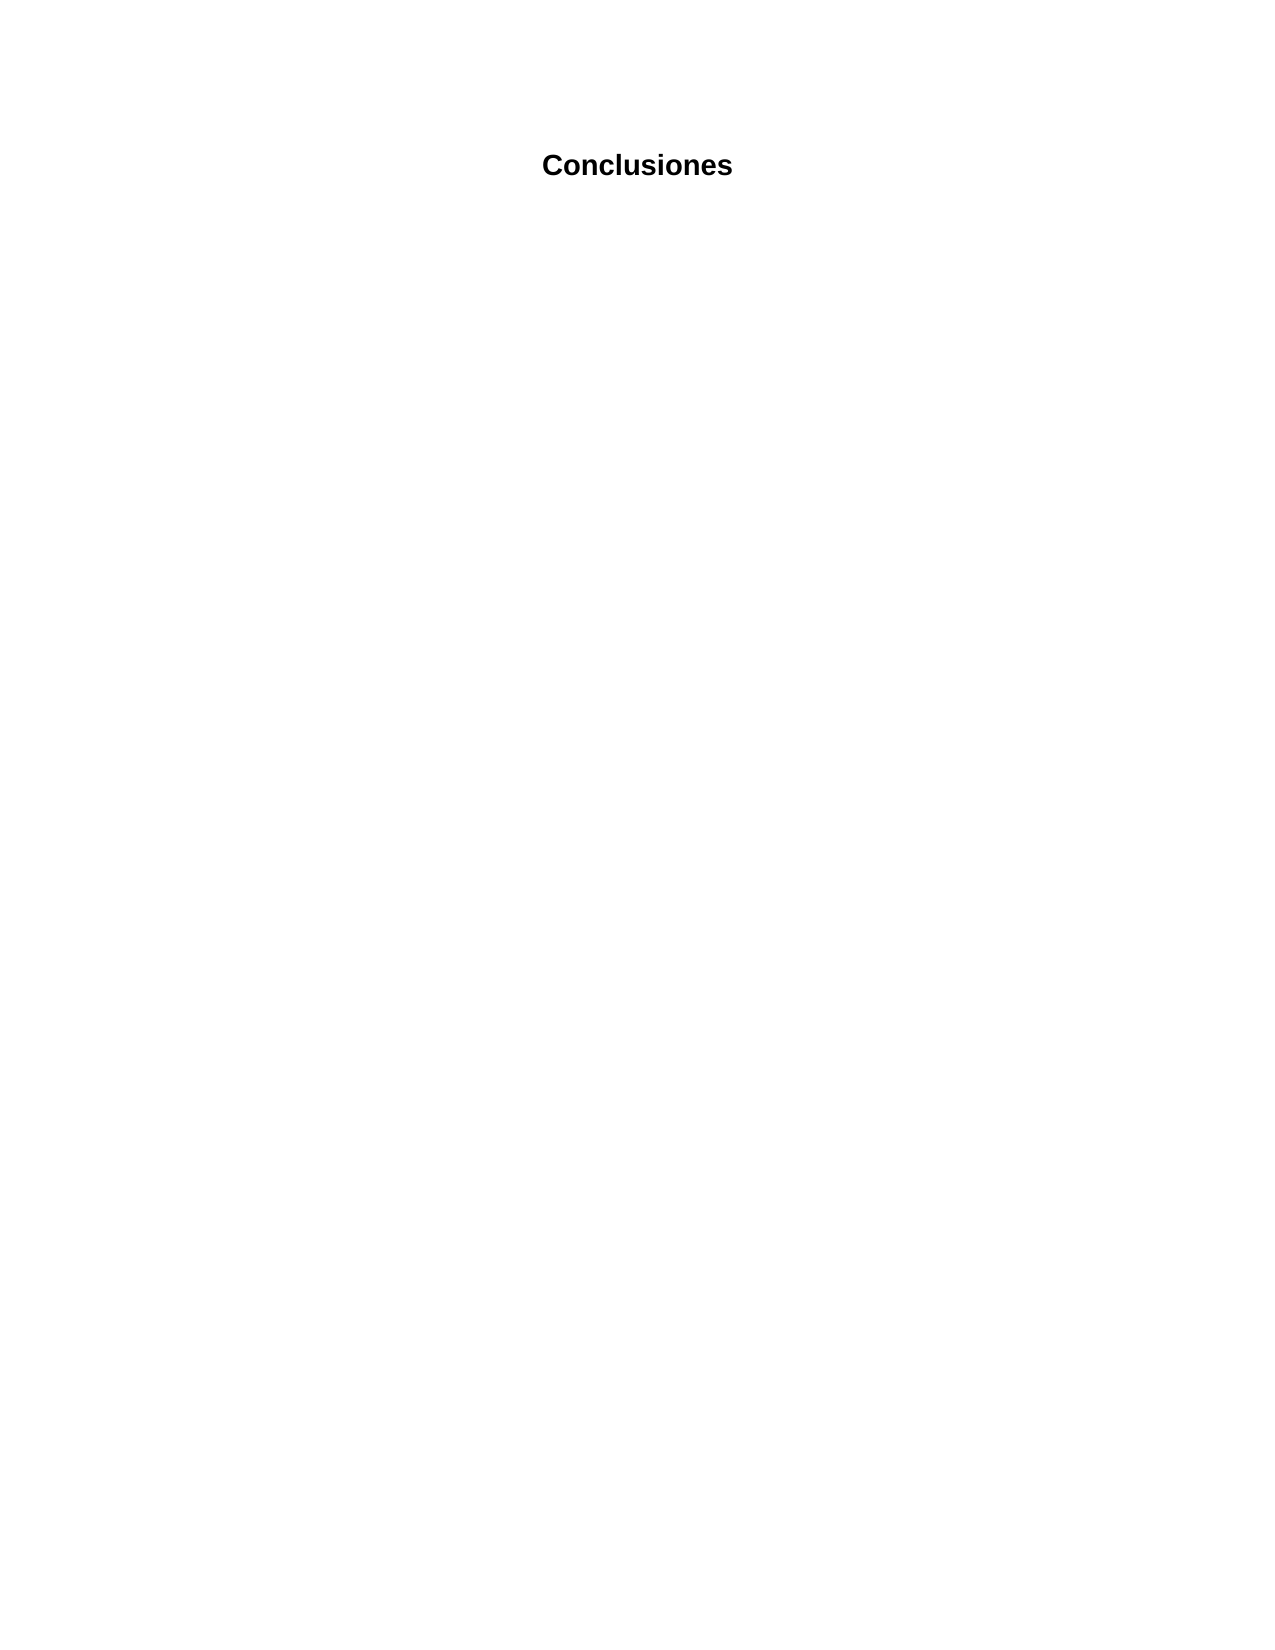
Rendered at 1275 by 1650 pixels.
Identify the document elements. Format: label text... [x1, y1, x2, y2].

subtitle Conclusiones [177, 148, 1098, 181]
